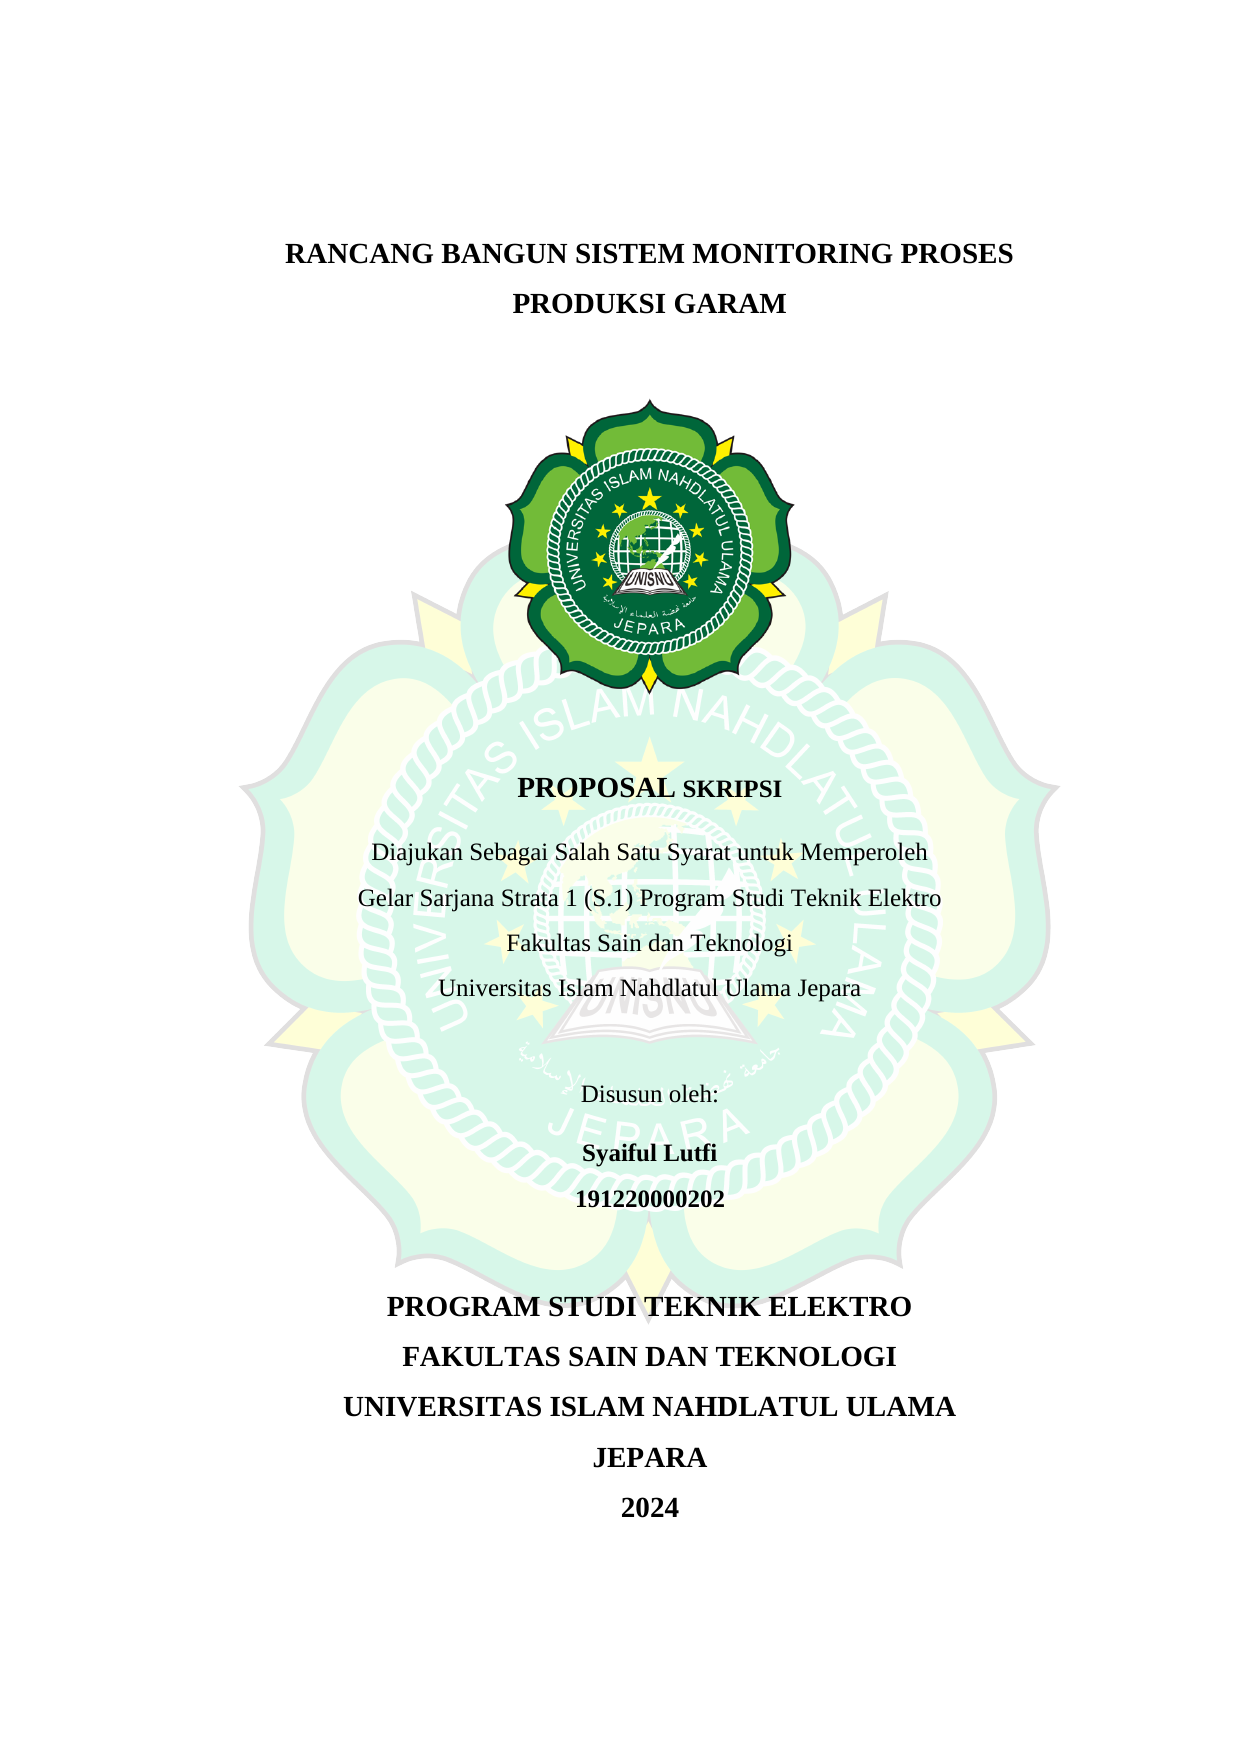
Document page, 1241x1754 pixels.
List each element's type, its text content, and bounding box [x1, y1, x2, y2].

text JEPARA [236, 1440, 1063, 1473]
text Diajukan Sebagai Salah Satu Syarat untuk Memperoleh [236, 837, 1063, 866]
text Fakultas Sain dan Teknologi [236, 928, 1063, 957]
picture [504, 398, 795, 695]
text 191220000202 [236, 1184, 1063, 1213]
text Universitas Islam Nahdlatul Ulama Jepara [236, 973, 1063, 1002]
text Gelar Sarjana Strata 1 (S.1) Program Studi Teknik Elektro [236, 883, 1063, 911]
text RANCANG BANGUN SISTEM MONITORING PROSES PRODUKSI GARAM [236, 236, 1063, 320]
text PROGRAM STUDI TEKNIK ELEKTRO [236, 1289, 1063, 1323]
text Syaiful Lutfi [236, 1138, 1063, 1167]
text FAKULTAS SAIN DAN TEKNOLOGI [236, 1339, 1063, 1373]
text Disusun oleh: [236, 1079, 1063, 1107]
text PROPOSAL SKRIPSI [236, 770, 1063, 804]
text UNIVERSITAS ISLAM NAHDLATUL ULAMA [236, 1389, 1063, 1423]
text 2024 [236, 1490, 1063, 1523]
